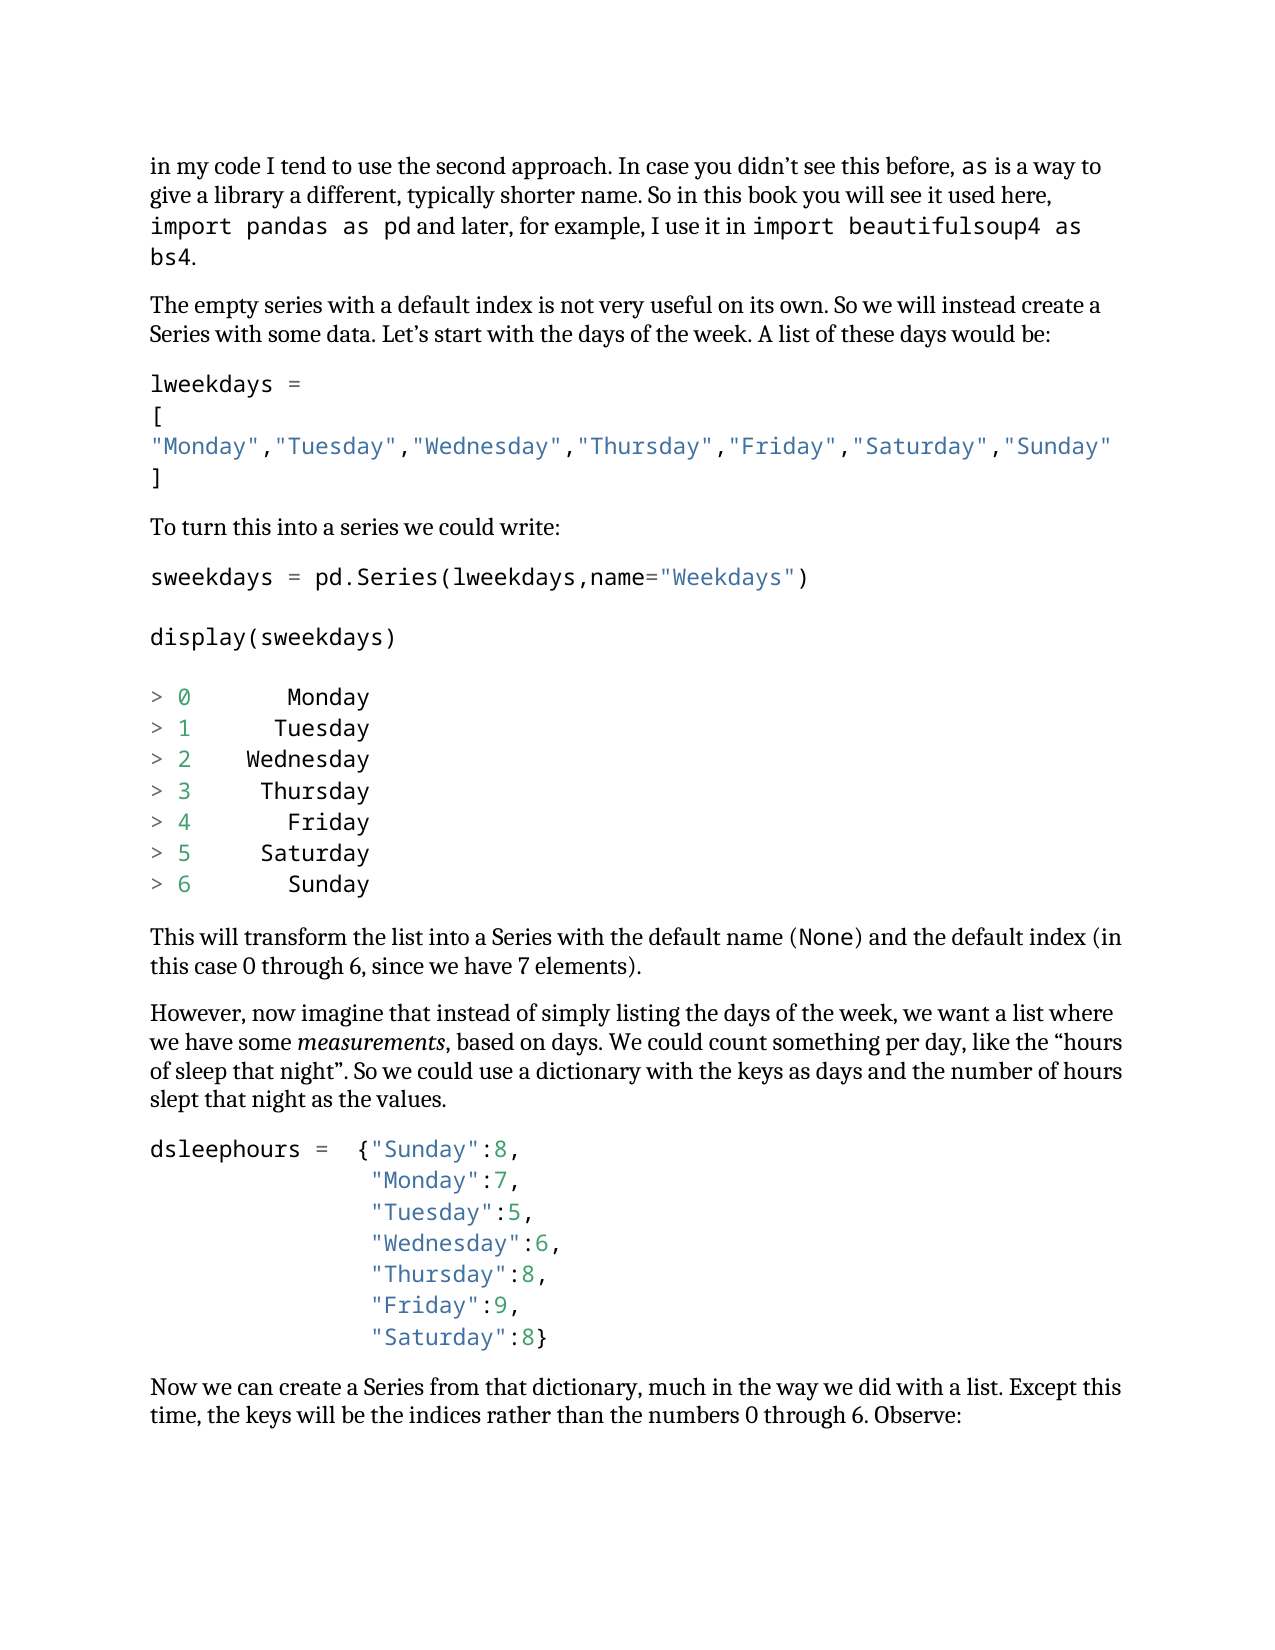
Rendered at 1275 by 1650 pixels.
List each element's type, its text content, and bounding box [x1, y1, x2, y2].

text The empty series with a default index is not very useful on its own. So we will instead create a Series with some data. Let’s start with the days of the week. A list of these days would be: [150, 291, 1125, 349]
text Now we can create a Series from that dictionary, much in the way we did with a list. Except this time, the keys will be the indices rather than the numbers 0 through 6. Observe: [150, 1372, 1125, 1430]
text lweekdays = ["Monday","Tuesday","Wednesday","Thursday","Friday","Saturday","Sunday"] [150, 367, 1125, 492]
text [150, 150, 1125, 272]
text This will transform the list into a Series with the default name (None) and the default index (in this case 0 through 6, since we have 7 elements). [150, 920, 1125, 980]
text To turn this into a series we could write: [150, 513, 1125, 542]
text sweekdays = pd.Series(lweekdays,name="Weekdays") display(sweekdays) > 0 Monday > 1 Tuesday > 2 Wednesday > 3 Thursday > 4 Friday > 5 Saturday > 6 Sunday [150, 561, 1125, 899]
text However, now imagine that instead of simply listing the days of the week, we want a list where we have some measurements, based on days. We could count something per day, like the “hours of sleep that night”. So we could use a dictionary with the keys as days and the number of hours slept that night as the values. [150, 999, 1125, 1114]
text dsleephours = {"Sunday":8, "Monday":7, "Tuesday":5, "Wednesday":6, "Thursday":8, "Friday":9, "Saturday":8} [150, 1133, 1125, 1352]
